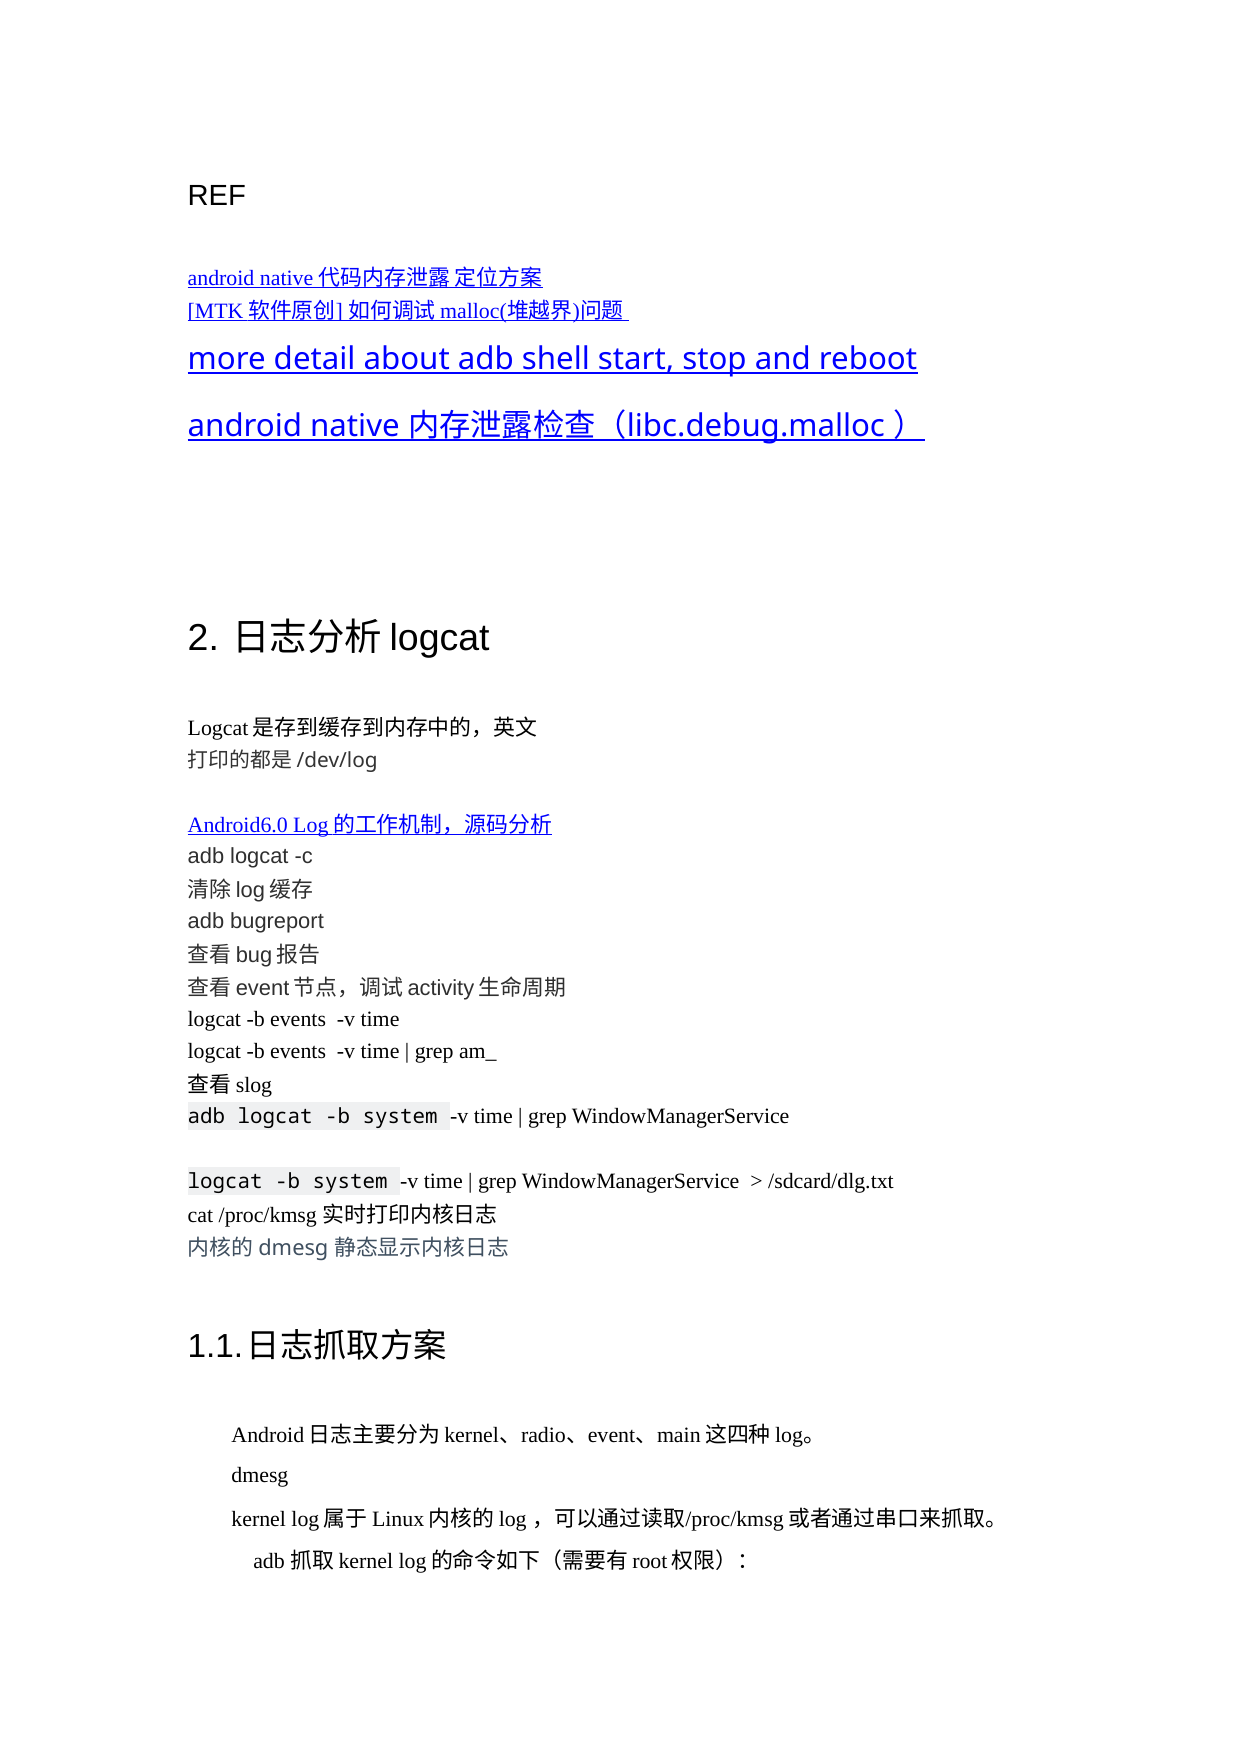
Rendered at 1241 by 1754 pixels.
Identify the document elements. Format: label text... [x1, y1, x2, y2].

text 打印的都是 /dev/log [187, 742, 1053, 774]
text 内核的 dmesg 静态显示内核日志 [187, 1229, 1053, 1262]
text logcat -b system -v time | grep WindowManagerService > /sdcard/dlg.txt [187, 1164, 1053, 1197]
text logcat -b events -v time [187, 1002, 1053, 1034]
text 查看slog [187, 1067, 1053, 1099]
text more detail about adb shell start, stop and reboot [187, 325, 1053, 390]
text 查看event节点，调试activity生命周期 [187, 969, 1053, 1002]
text Android6.0 Log的工作机制，源码分析 [187, 807, 1053, 839]
text logcat -b events -v time | grep am_ [187, 1034, 1053, 1067]
text [MTK软件原创] 如何调试malloc(堆越界)问题 [187, 292, 1053, 325]
text dmesg [187, 1458, 1053, 1491]
subtitle REF [187, 162, 1053, 227]
text cat /proc/kmsg 实时打印内核日志 [187, 1197, 1053, 1229]
text adb bugreport 查看bug报告 [187, 904, 1053, 969]
text adb logcat -b system -v time | grep WindowManagerService [187, 1099, 1053, 1132]
text adb logcat -c 清除log缓存 [187, 839, 1053, 904]
text kernel log属于Linux内核的log ，可以通过读取/proc/kmsg或者通过串口来抓取。 [187, 1501, 1053, 1533]
text adb 抓取kernel log的命令如下（需要有root权限）： [187, 1543, 1053, 1575]
text android native 代码内存泄露 定位方案 [187, 260, 1053, 292]
subtitle 日志分析logcat [187, 601, 1053, 666]
text android native 内存泄露检查（libc.debug.malloc ） [187, 390, 1053, 455]
text Android日志主要分为kernel、radio、event、main这四种log。 [187, 1416, 1053, 1449]
subtitle 日志抓取方案 [187, 1311, 1053, 1376]
text Logcat是存到缓存到内存中的，英文 [187, 709, 1053, 742]
